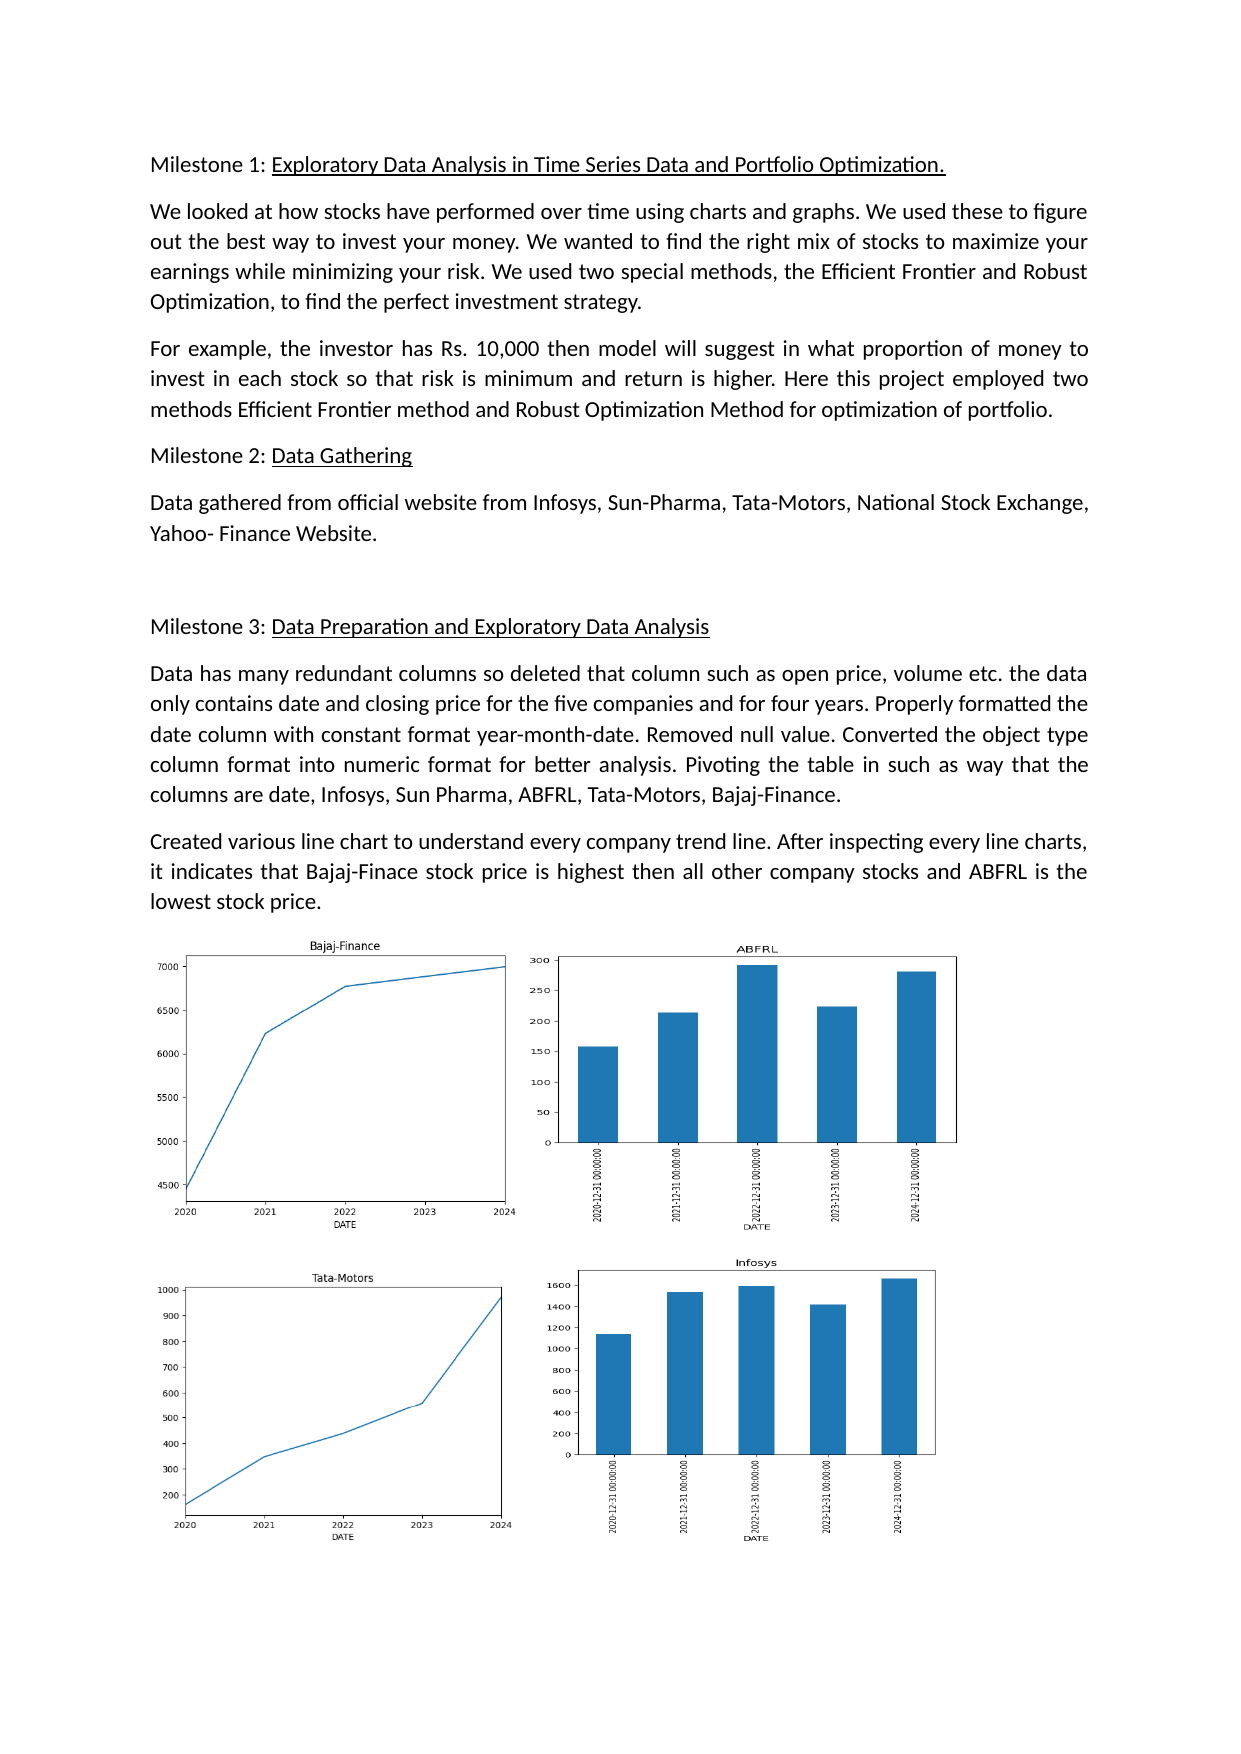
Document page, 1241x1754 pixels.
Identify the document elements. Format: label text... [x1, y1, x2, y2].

picture [150, 1267, 518, 1547]
text Milestone 2: Data Gathering [150, 442, 1090, 470]
text Created various line chart to understand every company trend line. After inspecting every line charts, it indicates that Bajaj-Finace stock price is highest then all other company stocks and ABFRL is the lowest stock price. [150, 827, 1090, 916]
text Milestone 1: Exploratory Data Analysis in Time Series Data and Portfolio Optimization. [150, 150, 1090, 178]
text For example, the investor has Rs. 10,000 then model will suggest in what proportion of money to invest in each stock so that risk is minimum and return is higher. Here this project employed two methods Efficient Frontier method and Robust Optimization Method for optimization of portfolio. [150, 334, 1090, 423]
text Milestone 3: Data Preparation and Exploratory Data Analysis [150, 612, 1090, 641]
picture [538, 1255, 941, 1547]
picture [150, 934, 964, 1236]
text Data gathered from official website from Infosys, Sun-Pharma, Tata-Motors, National Stock Exchange, Yahoo- Finance Website. [150, 488, 1090, 547]
text We looked at how stocks have performed over time using charts and graphs. We used these to figure out the best way to invest your money. We wanted to find the right mix of stocks to maximize your earnings while minimizing your risk. We used two special methods, the Efficient Frontier and Robust Optimization, to find the perfect investment strategy. [150, 197, 1090, 316]
text Data has many redundant columns so deleted that column such as open price, volume etc. the data only contains date and closing price for the five companies and for four years. Properly formatted the date column with constant format year-month-date. Removed null value. Converted the object type column format into numeric format for better analysis. Pivoting the table in such as way that the columns are date, Infosys, Sun Pharma, ABFRL, Tata-Motors, Bajaj-Finance. [150, 659, 1090, 808]
